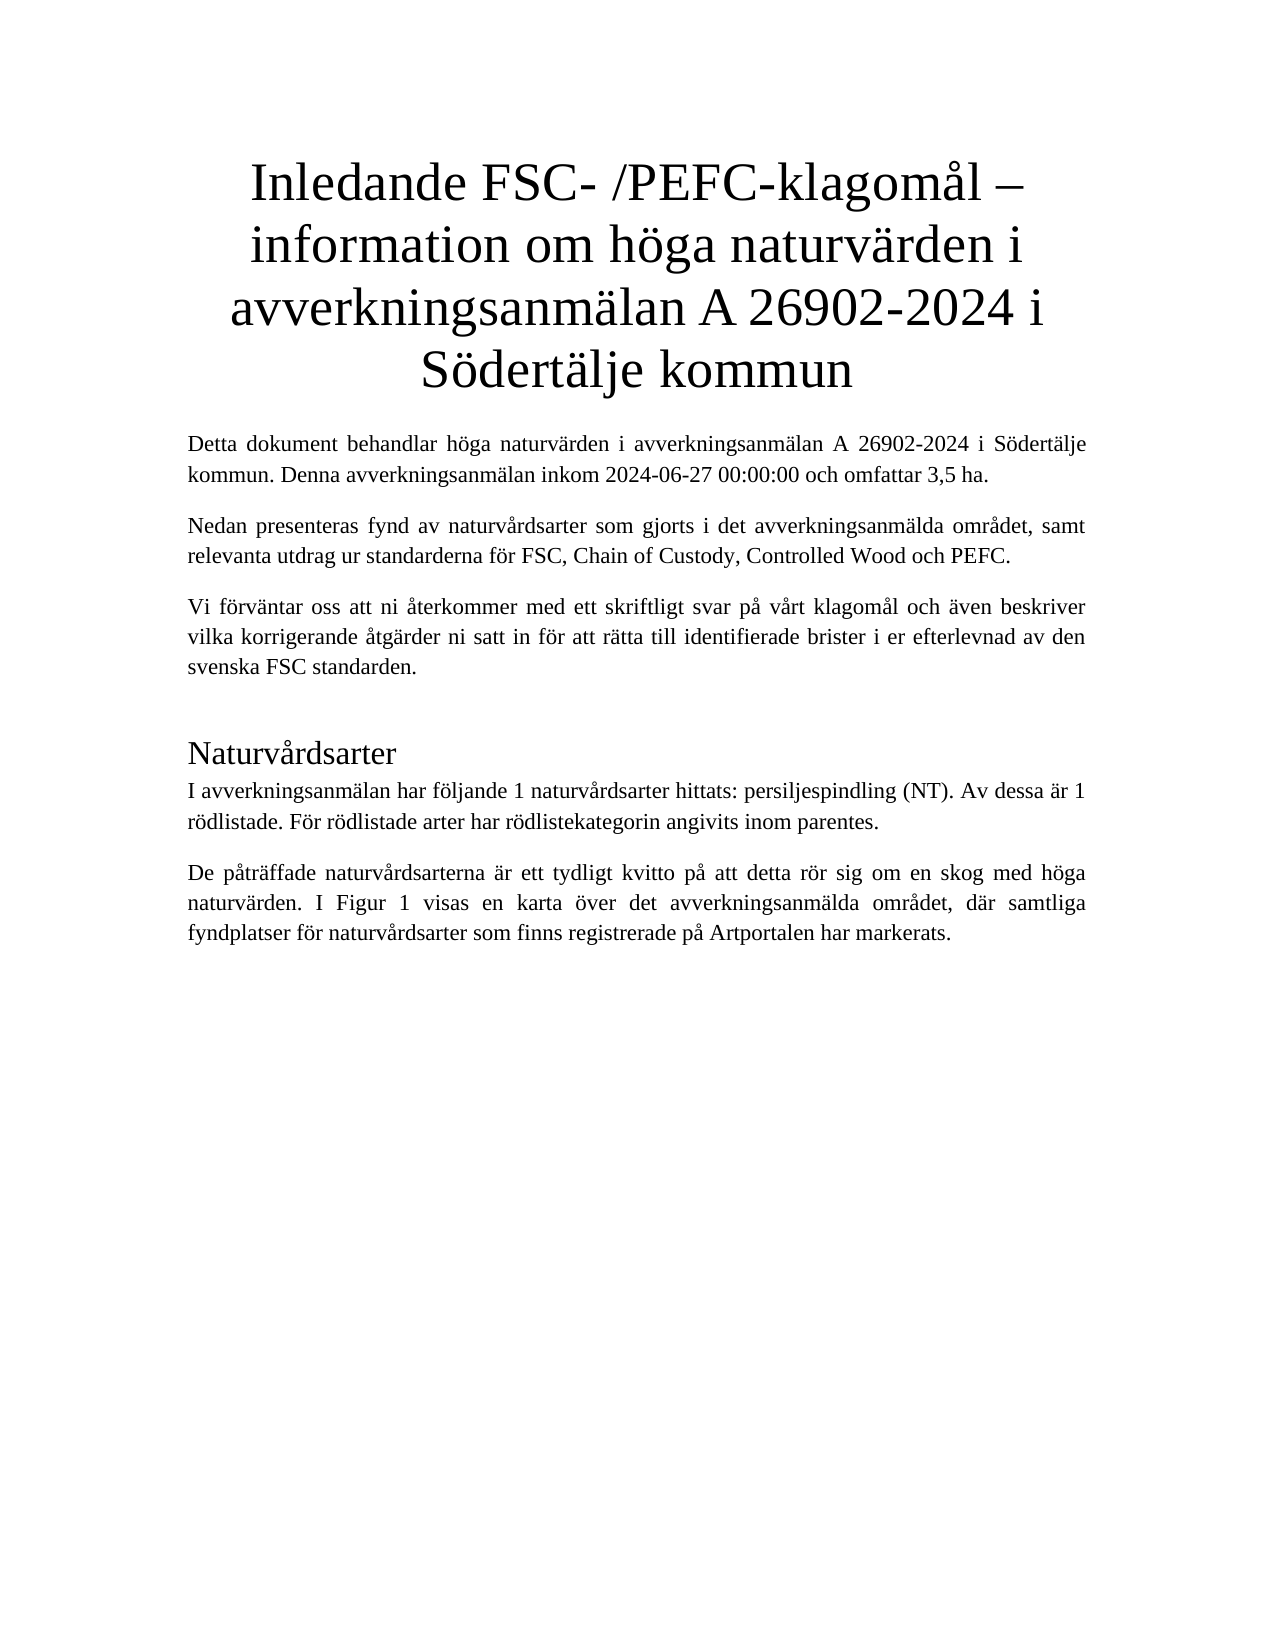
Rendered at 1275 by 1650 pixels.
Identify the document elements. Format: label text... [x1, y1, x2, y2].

text I avverkningsanmälan har följande 1 naturvårdsarter hittats: persiljespindling (NT). Av dessa är 1 rödlistade. För rödlistade arter har rödlistekategorin angivits inom parentes. [187, 778, 1087, 834]
text Nedan presenteras fynd av naturvårdsarter som gjorts i det avverkningsanmälda området, samt relevanta utdrag ur standarderna för FSC, Chain of Custody, Controlled Wood och PEFC. [187, 512, 1087, 568]
text Detta dokument behandlar höga naturvärden i avverkningsanmälan A 26902-2024 i Södertälje kommun. Denna avverkningsanmälan inkom 2024-06-27 00:00:00 och omfattar 3,5 ha. [187, 430, 1087, 487]
subtitle Naturvårdsarter [187, 733, 1087, 772]
text Vi förväntar oss att ni återkommer med ett skriftligt svar på vårt klagomål och även beskriver vilka korrigerande åtgärder ni satt in för att rätta till identifierade brister i er efterlevnad av den svenska FSC standarden. [187, 593, 1087, 680]
title Inledande FSC- /PEFC-klagomål – information om höga naturvärden i avverkningsanmälan A 26902-2024 i Södertälje kommun [187, 150, 1087, 399]
text De påträffade naturvårdsarterna är ett tydligt kvitto på att detta rör sig om en skog med höga naturvärden. I Figur 1 visas en karta över det avverkningsanmälda området, där samtliga fyndplatser för naturvårdsarter som finns registrerade på Artportalen har markerats. [187, 859, 1087, 946]
